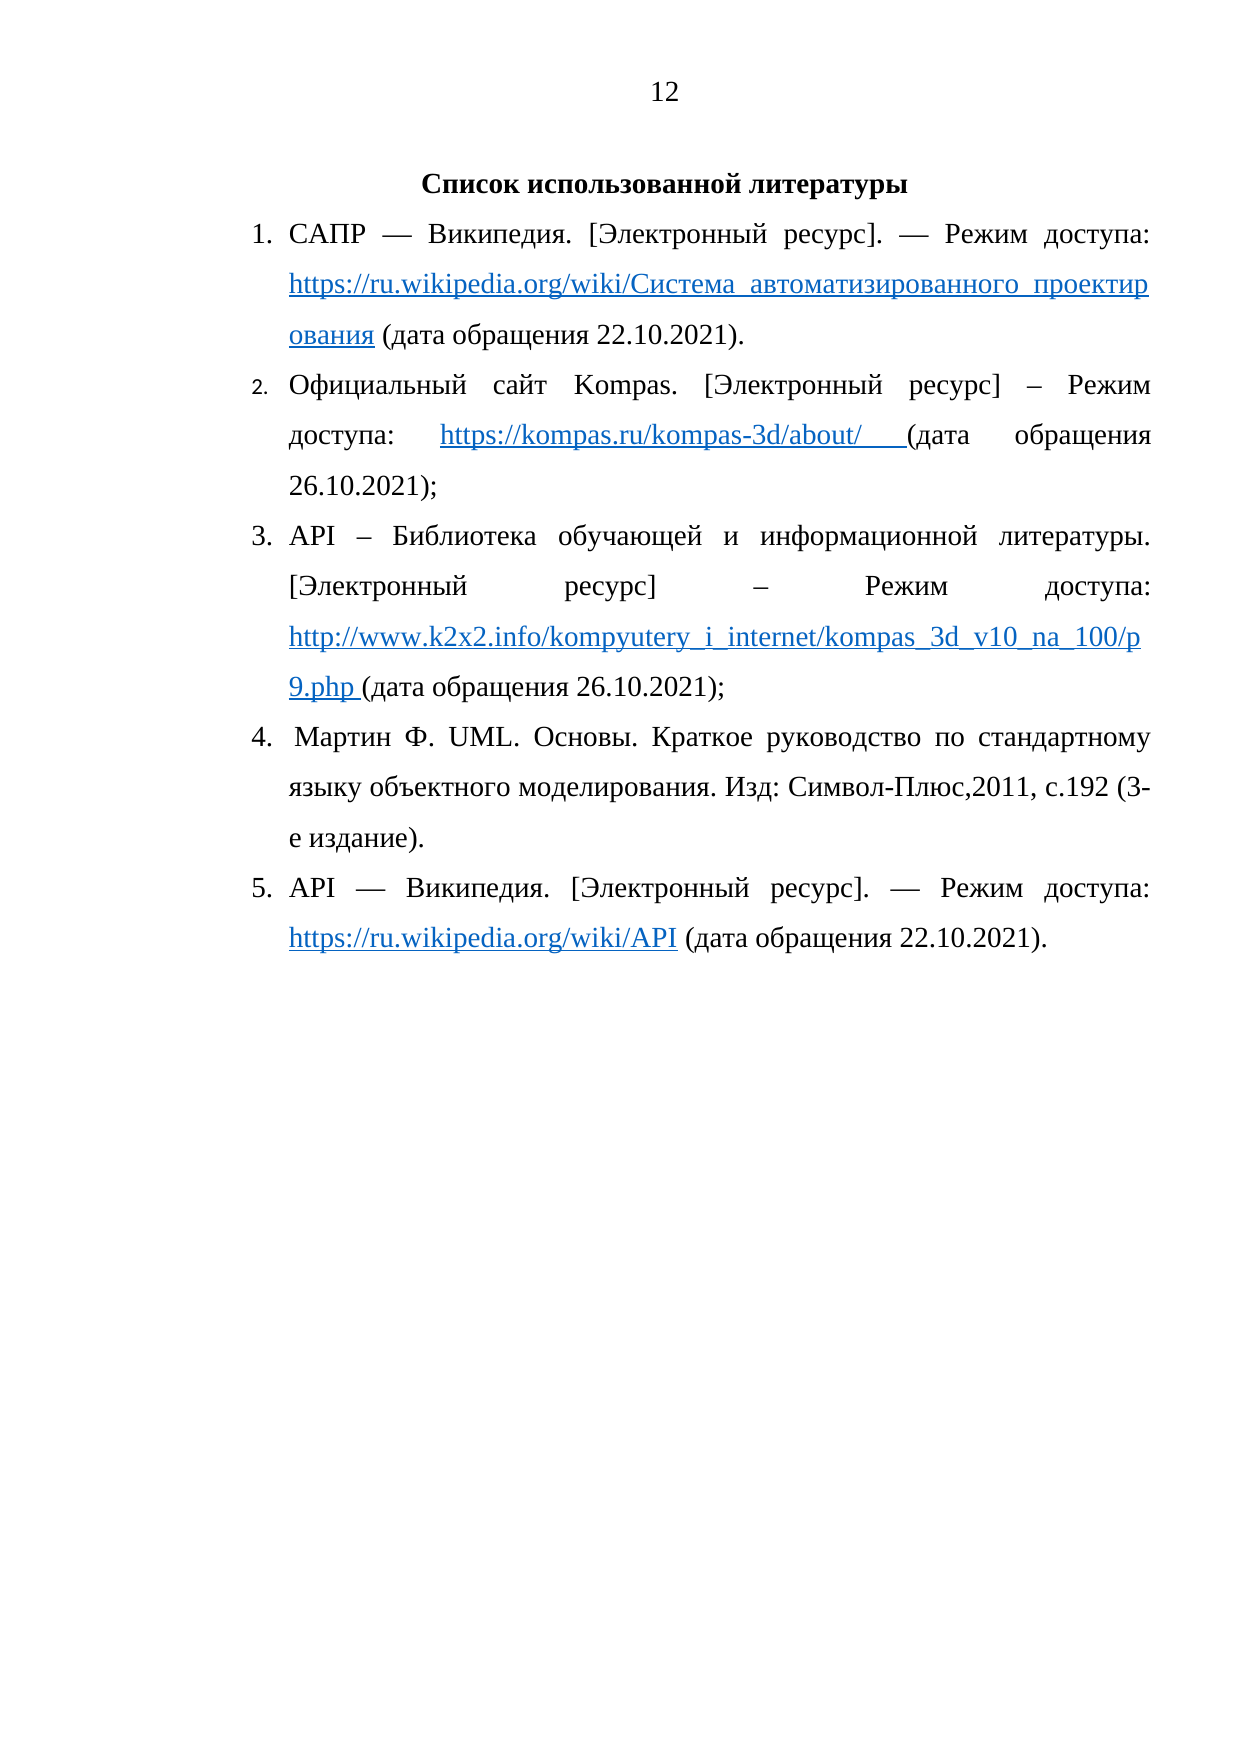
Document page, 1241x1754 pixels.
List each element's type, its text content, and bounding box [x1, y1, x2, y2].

subtitle Список использованной литературы [177, 166, 1152, 199]
list API – Библиотека обучающей и информационной литературы. [Электронный ресурс] – Режим доступа: http://www.k2x2.info/kompyutery_i_internet/kompas_3d_v10_na_100/p9.php (дата обращения 26.10.2021); [251, 518, 1152, 702]
list САПР — Википедия. [Электронный ресурс]. — Режим доступа: https://ru.wikipedia.org/wiki/Система_автоматизированного_проектирования (дата обращения 22.10.2021). [251, 216, 1152, 350]
list Официальный сайт Kompas. [Электронный ресурс] – Режим доступа: https://kompas.ru/kompas-3d/about/ (дата обращения 26.10.2021); [251, 367, 1152, 501]
list Мартин Ф. UML. Основы. Краткое руководство по стандартному языку объектного моделирования. Изд: Символ-Плюс,2011, с.192 (3-е издание). [251, 719, 1152, 853]
list API — Википедия. [Электронный ресурс]. — Режим доступа: https://ru.wikipedia.org/wiki/API (дата обращения 22.10.2021). [251, 870, 1152, 954]
